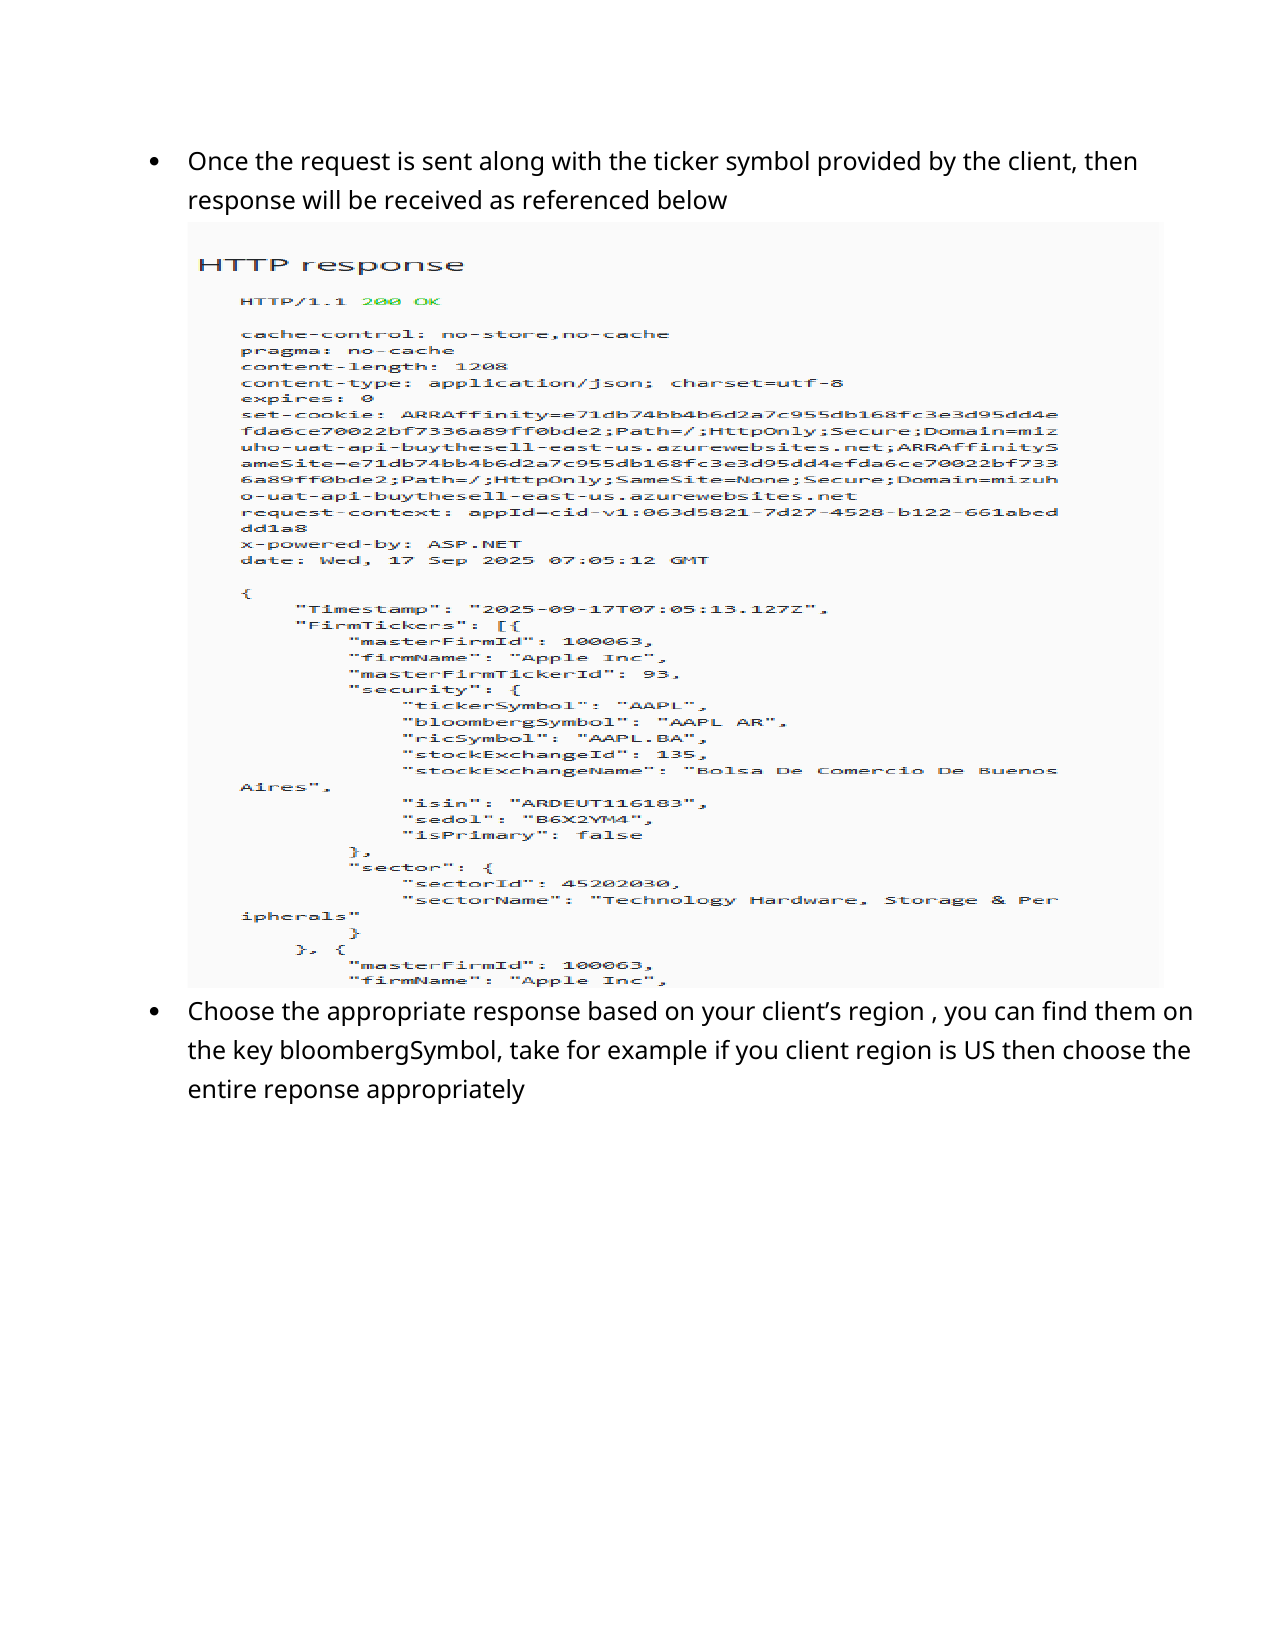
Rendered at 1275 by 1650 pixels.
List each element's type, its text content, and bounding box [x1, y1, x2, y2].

picture [187, 222, 1164, 988]
list Choose the appropriate response based on your client’s region , you can find them on the key bloombergSymbol, take for example if you client region is US then choose the entire reponse appropriately [150, 993, 1200, 1106]
